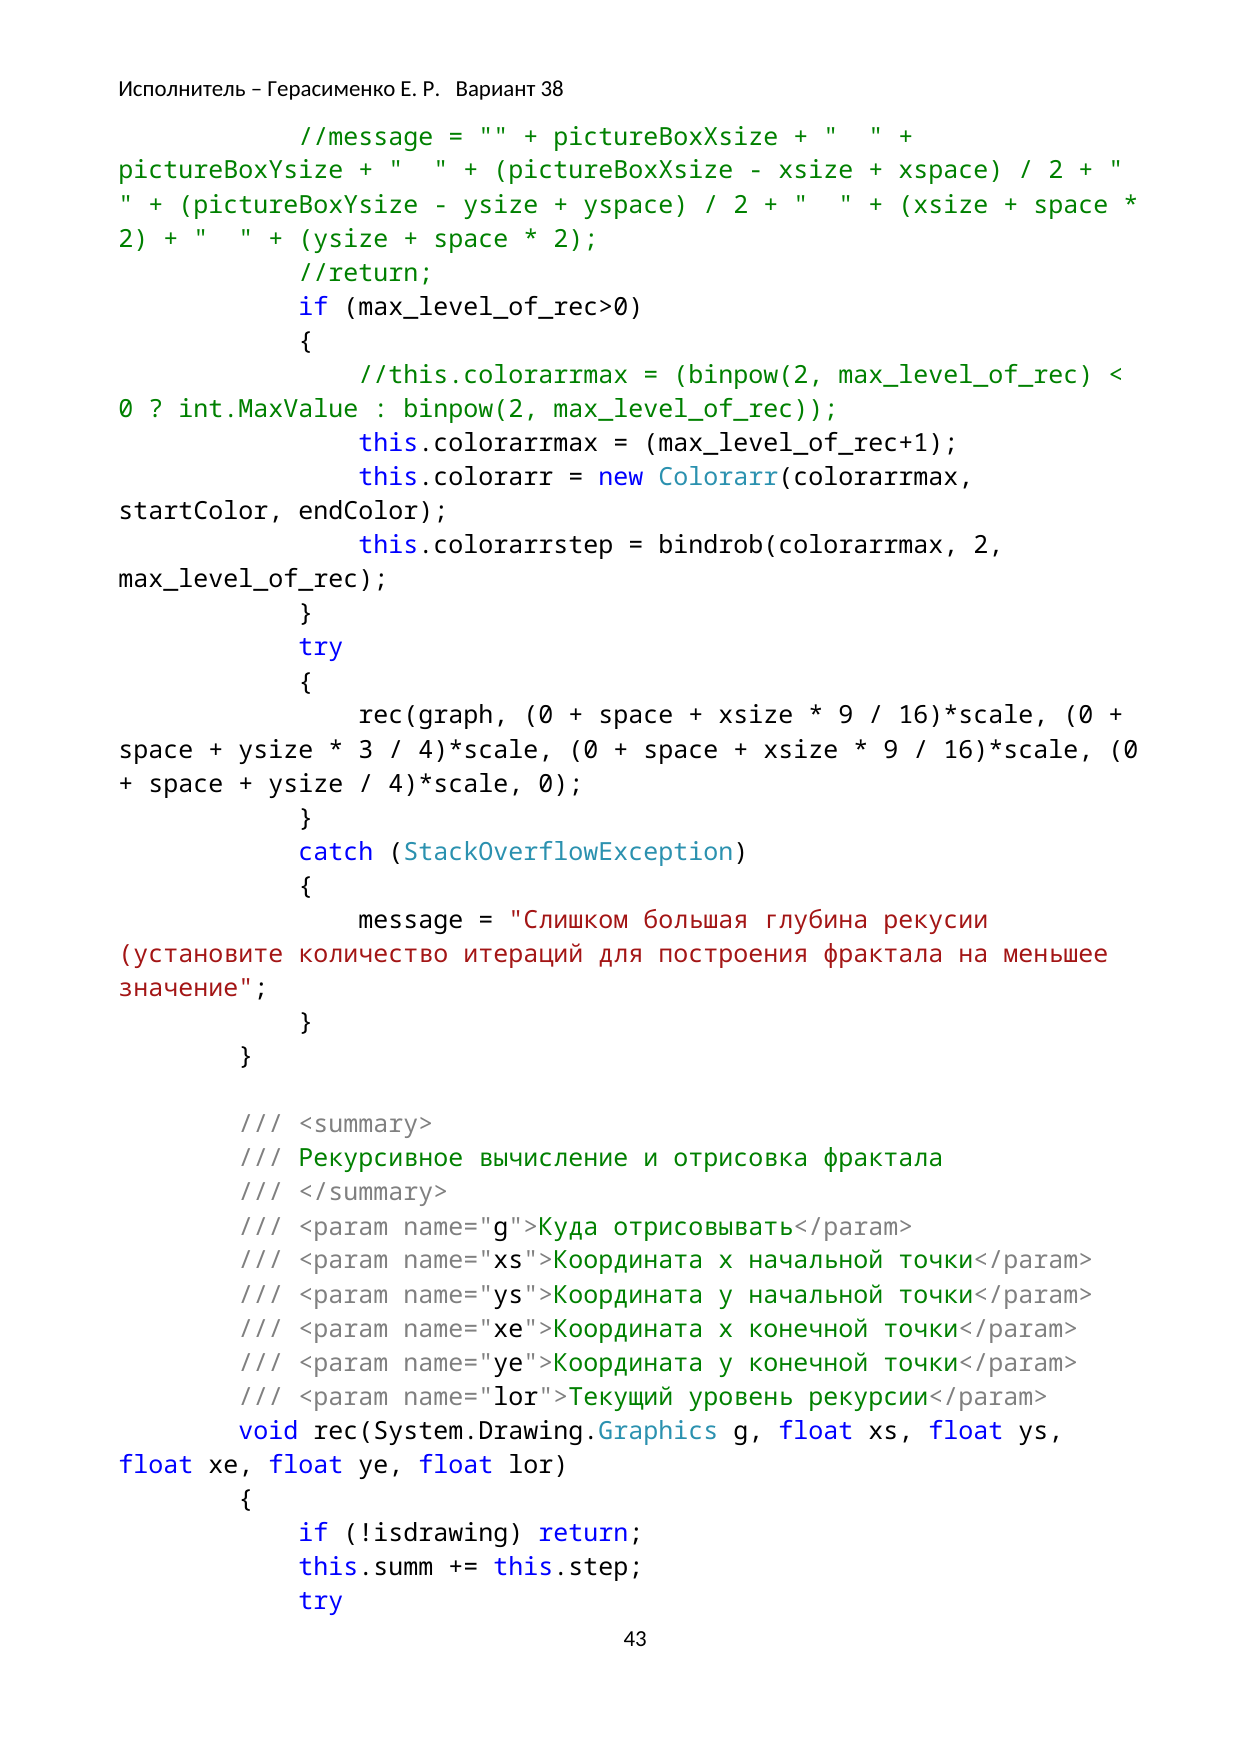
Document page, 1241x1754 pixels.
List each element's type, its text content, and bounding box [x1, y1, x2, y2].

text void rec(System.Drawing.Graphics g, float xs, float ys, float xe, float ye, float lor) [118, 1412, 1152, 1481]
text try [118, 1583, 1152, 1617]
text this.colorarrmax = (max_level_of_rec+1); [118, 425, 1152, 459]
text } [118, 1004, 1152, 1038]
text { [118, 322, 1152, 357]
text /// Рекурсивное вычисление и отрисовка фрактала [118, 1140, 1152, 1174]
text rec(graph, (0 + space + xsize * 9 / 16)*scale, (0 + space + ysize * 3 / 4)*scale, (0 + space + xsize * 9 / 16)*scale, (0 + space + ysize / 4)*scale, 0); [118, 697, 1152, 799]
text /// <param name="ye">Координата y конечной точки</param> [118, 1344, 1152, 1378]
text this.colorarrstep = bindrob(colorarrmax, 2, max_level_of_rec); [118, 527, 1152, 595]
text message = "Слишком большая глубина рекусии (установите количество итераций для построения фрактала на меньшее значение"; [118, 902, 1152, 1004]
text } [118, 799, 1152, 833]
text /// <param name="ys">Координата y начальной точки</param> [118, 1276, 1152, 1310]
text /// <param name="g">Куда отрисовывать</param> [118, 1208, 1152, 1242]
text } [118, 595, 1152, 629]
text if (!isdrawing) return; [118, 1515, 1152, 1549]
text this.summ += this.step; [118, 1549, 1152, 1583]
text if (max_level_of_rec>0) [118, 288, 1152, 322]
text //this.colorarrmax = (binpow(2, max_level_of_rec) < 0 ? int.MaxValue : binpow(2, max_level_of_rec)); [118, 357, 1152, 425]
text { [118, 1481, 1152, 1515]
text /// <param name="xs">Координата x начальной точки</param> [118, 1242, 1152, 1276]
text this.colorarr = new Colorarr(colorarrmax, startColor, endColor); [118, 459, 1152, 527]
text } [118, 1038, 1152, 1072]
text try [118, 629, 1152, 663]
text //return; [118, 254, 1152, 288]
text { [118, 663, 1152, 697]
text /// <param name="xe">Координата x конечной точки</param> [118, 1310, 1152, 1344]
text /// <summary> [118, 1106, 1152, 1140]
text { [118, 867, 1152, 902]
text /// <param name="lor">Текущий уровень рекурсии</param> [118, 1378, 1152, 1412]
text catch (StackOverflowException) [118, 833, 1152, 867]
text /// </summary> [118, 1174, 1152, 1208]
text //message = "" + pictureBoxXsize + " " + pictureBoxYsize + " " + (pictureBoxXsize - xsize + xspace) / 2 + " " + (pictureBoxYsize - ysize + yspace) / 2 + " " + (xsize + space * 2) + " " + (ysize + space * 2); [118, 118, 1152, 254]
